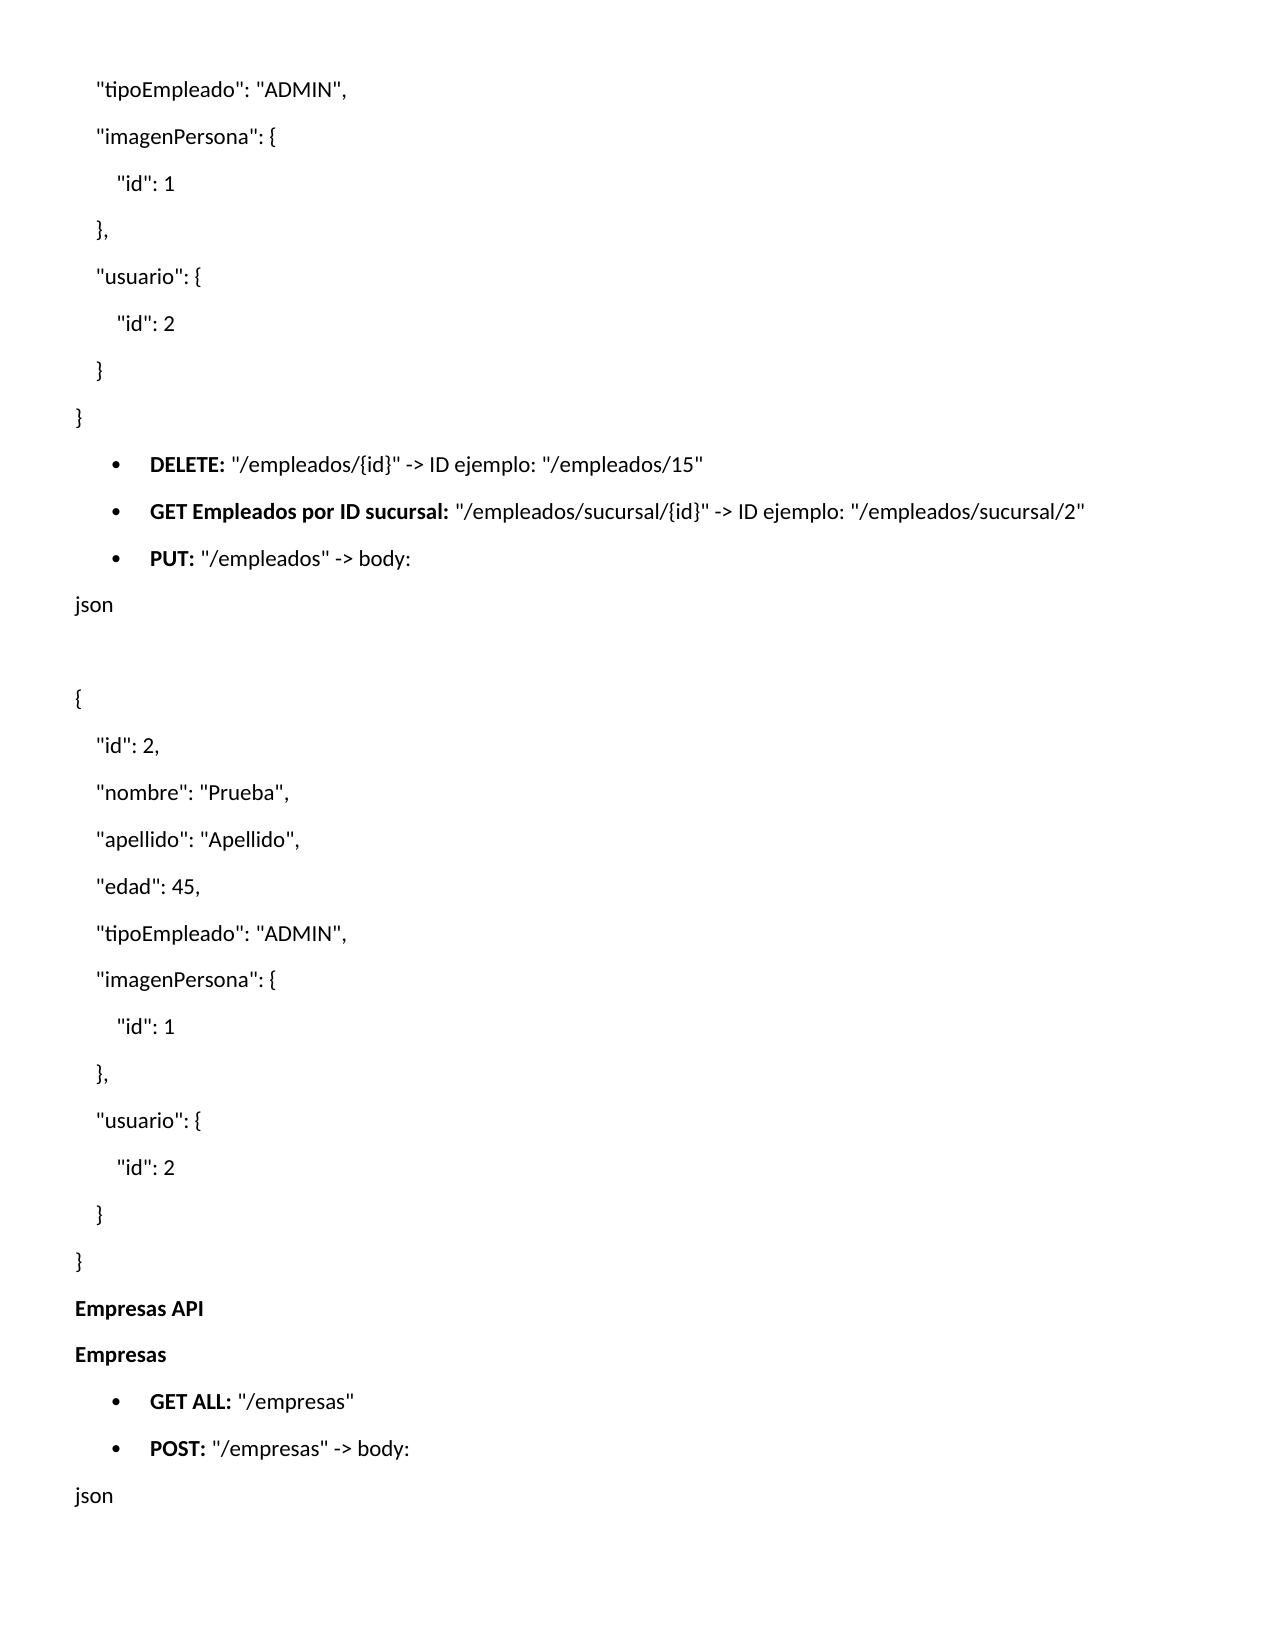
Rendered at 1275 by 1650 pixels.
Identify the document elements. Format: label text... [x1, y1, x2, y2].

list PUT: "/empleados" -> body: [112, 544, 1200, 572]
text Empresas API [75, 1294, 1200, 1322]
text "tipoEmpleado": "ADMIN", [75, 919, 1200, 947]
text "id": 2 [75, 309, 1200, 337]
text } [75, 1247, 1200, 1275]
text "imagenPersona": { [75, 122, 1200, 150]
text "id": 2, [75, 731, 1200, 759]
text }, [75, 216, 1200, 244]
text json [75, 1481, 1200, 1509]
text } [75, 403, 1200, 431]
list DELETE: "/empleados/{id}" -> ID ejemplo: "/empleados/15" [112, 450, 1200, 478]
text "id": 2 [75, 1153, 1200, 1181]
text } [75, 356, 1200, 384]
list GET Empleados por ID sucursal: "/empleados/sucursal/{id}" -> ID ejemplo: "/empleados/sucursal/2" [112, 497, 1200, 525]
text "usuario": { [75, 262, 1200, 291]
text Empresas [75, 1341, 1200, 1369]
text "id": 1 [75, 169, 1200, 197]
text "usuario": { [75, 1106, 1200, 1134]
list POST: "/empresas" -> body: [112, 1434, 1200, 1462]
text "apellido": "Apellido", [75, 825, 1200, 853]
list GET ALL: "/empresas" [112, 1387, 1200, 1416]
text "tipoEmpleado": "ADMIN", [75, 75, 1200, 103]
text { [75, 684, 1200, 712]
text "imagenPersona": { [75, 966, 1200, 994]
text }, [75, 1059, 1200, 1087]
text "edad": 45, [75, 872, 1200, 900]
text } [75, 1200, 1200, 1228]
text "nombre": "Prueba", [75, 778, 1200, 806]
text "id": 1 [75, 1012, 1200, 1041]
text json [75, 591, 1200, 619]
